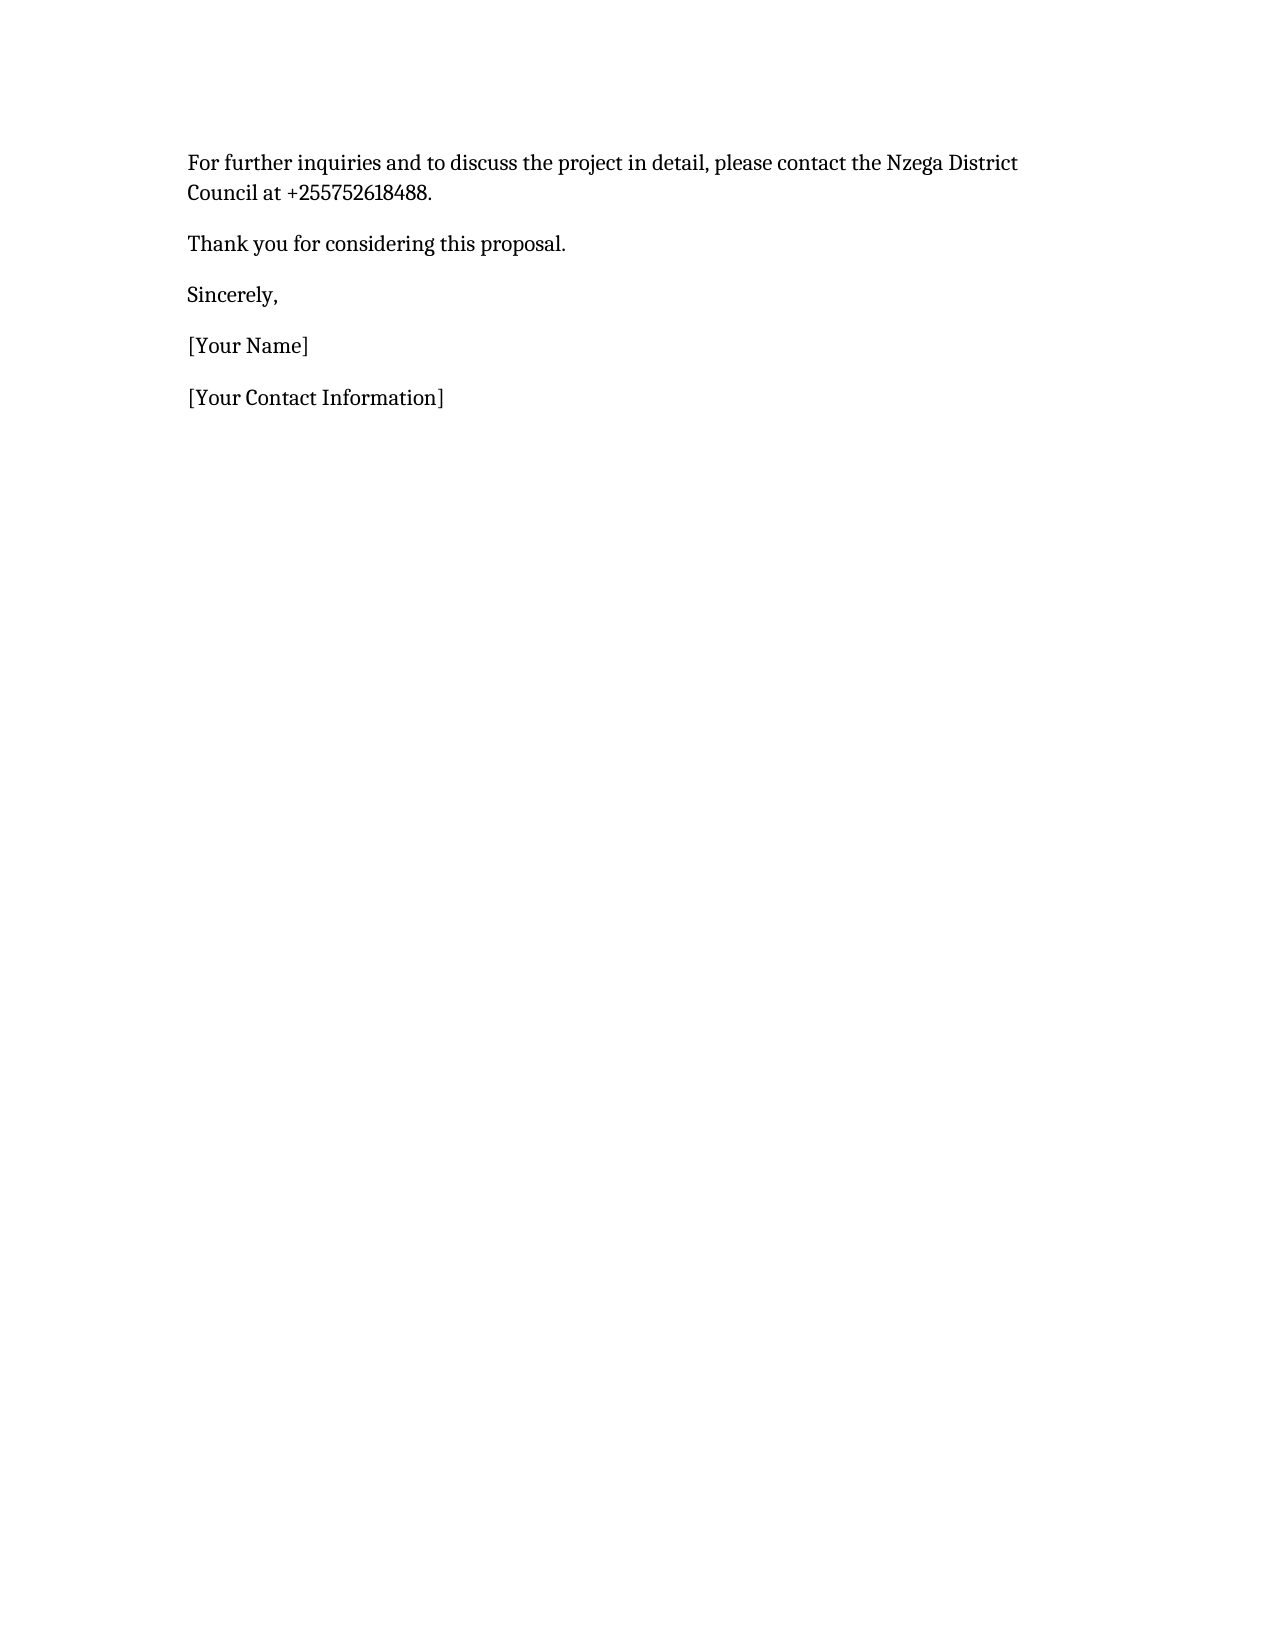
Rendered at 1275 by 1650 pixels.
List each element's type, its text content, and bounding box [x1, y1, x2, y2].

text [Your Contact Information] [187, 384, 1087, 411]
text Thank you for considering this proposal. [187, 231, 1087, 258]
text For further inquiries and to discuss the project in detail, please contact the Nzega District Council at +255752618488. [187, 150, 1087, 207]
text [Your Name] [187, 333, 1087, 360]
text Sincerely, [187, 282, 1087, 309]
